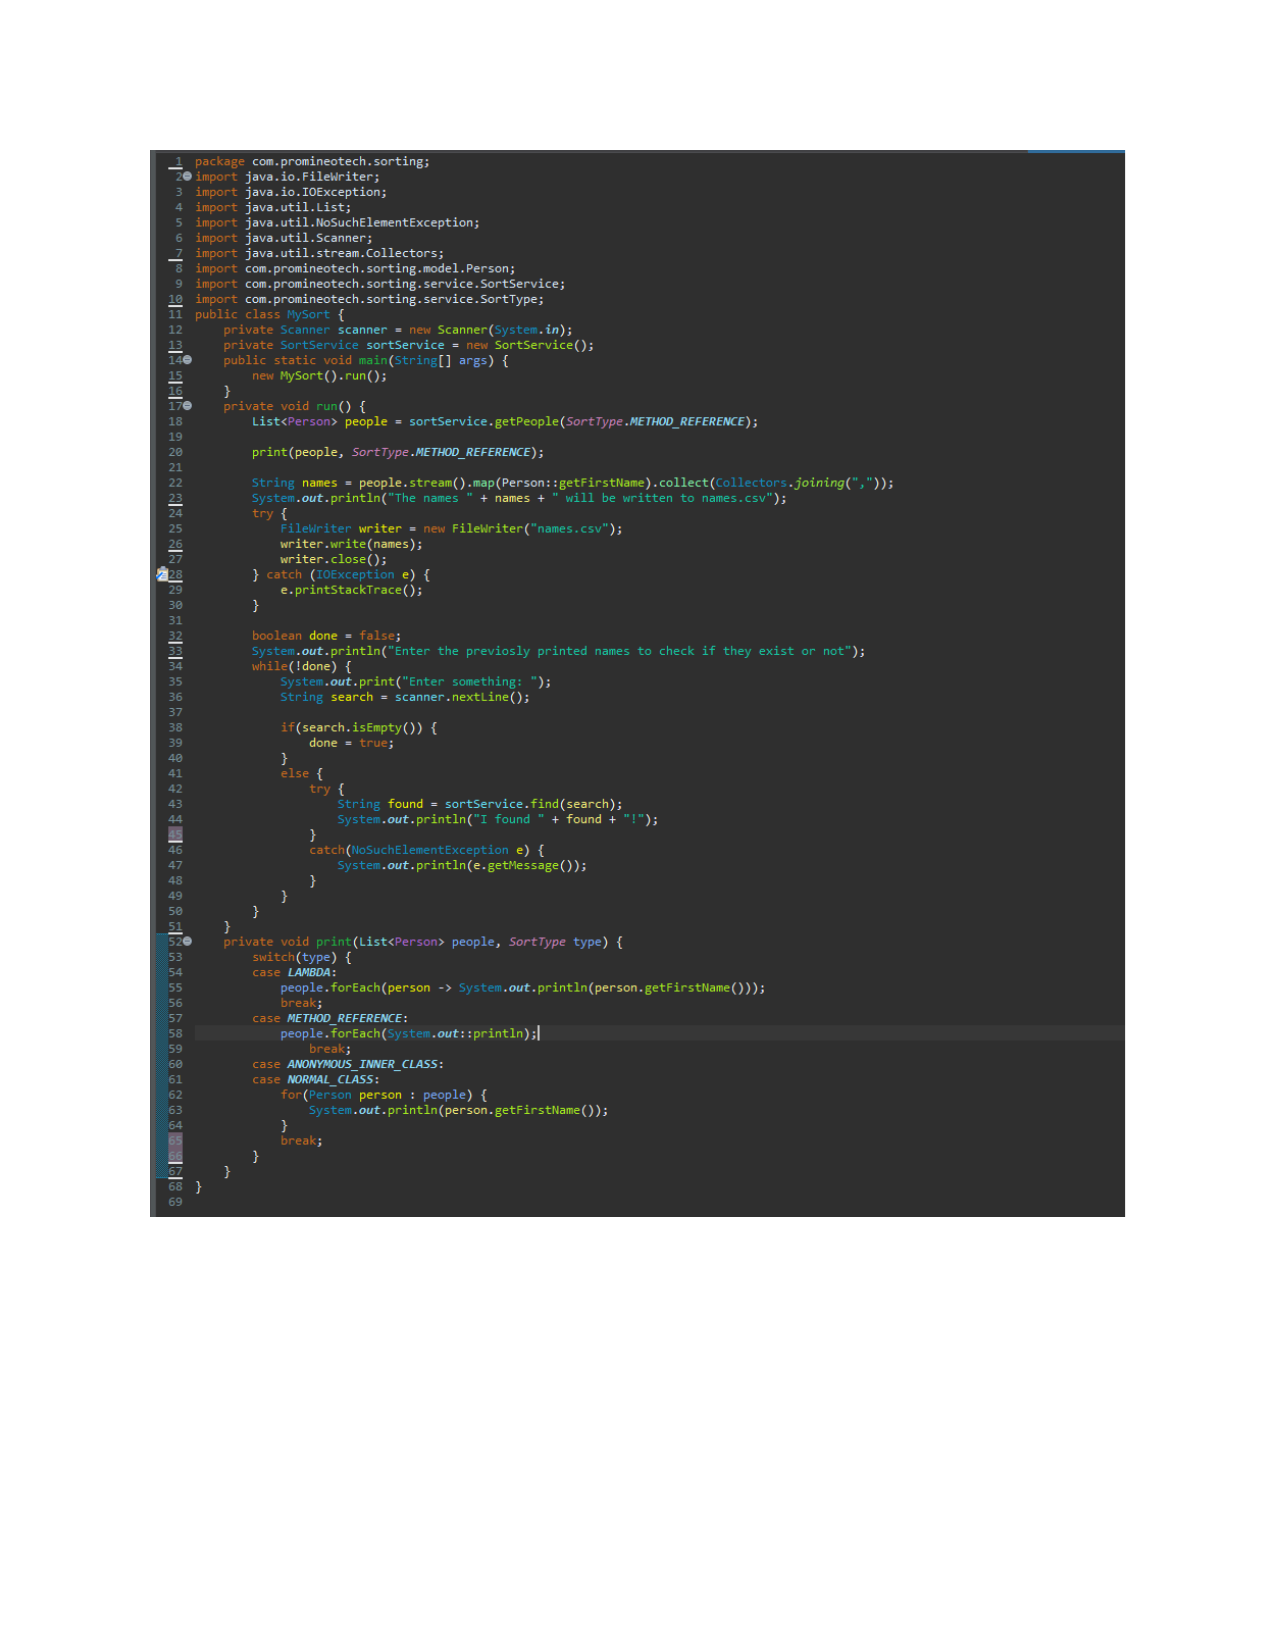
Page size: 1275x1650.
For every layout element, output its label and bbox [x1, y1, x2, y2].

picture [150, 150, 1125, 1217]
